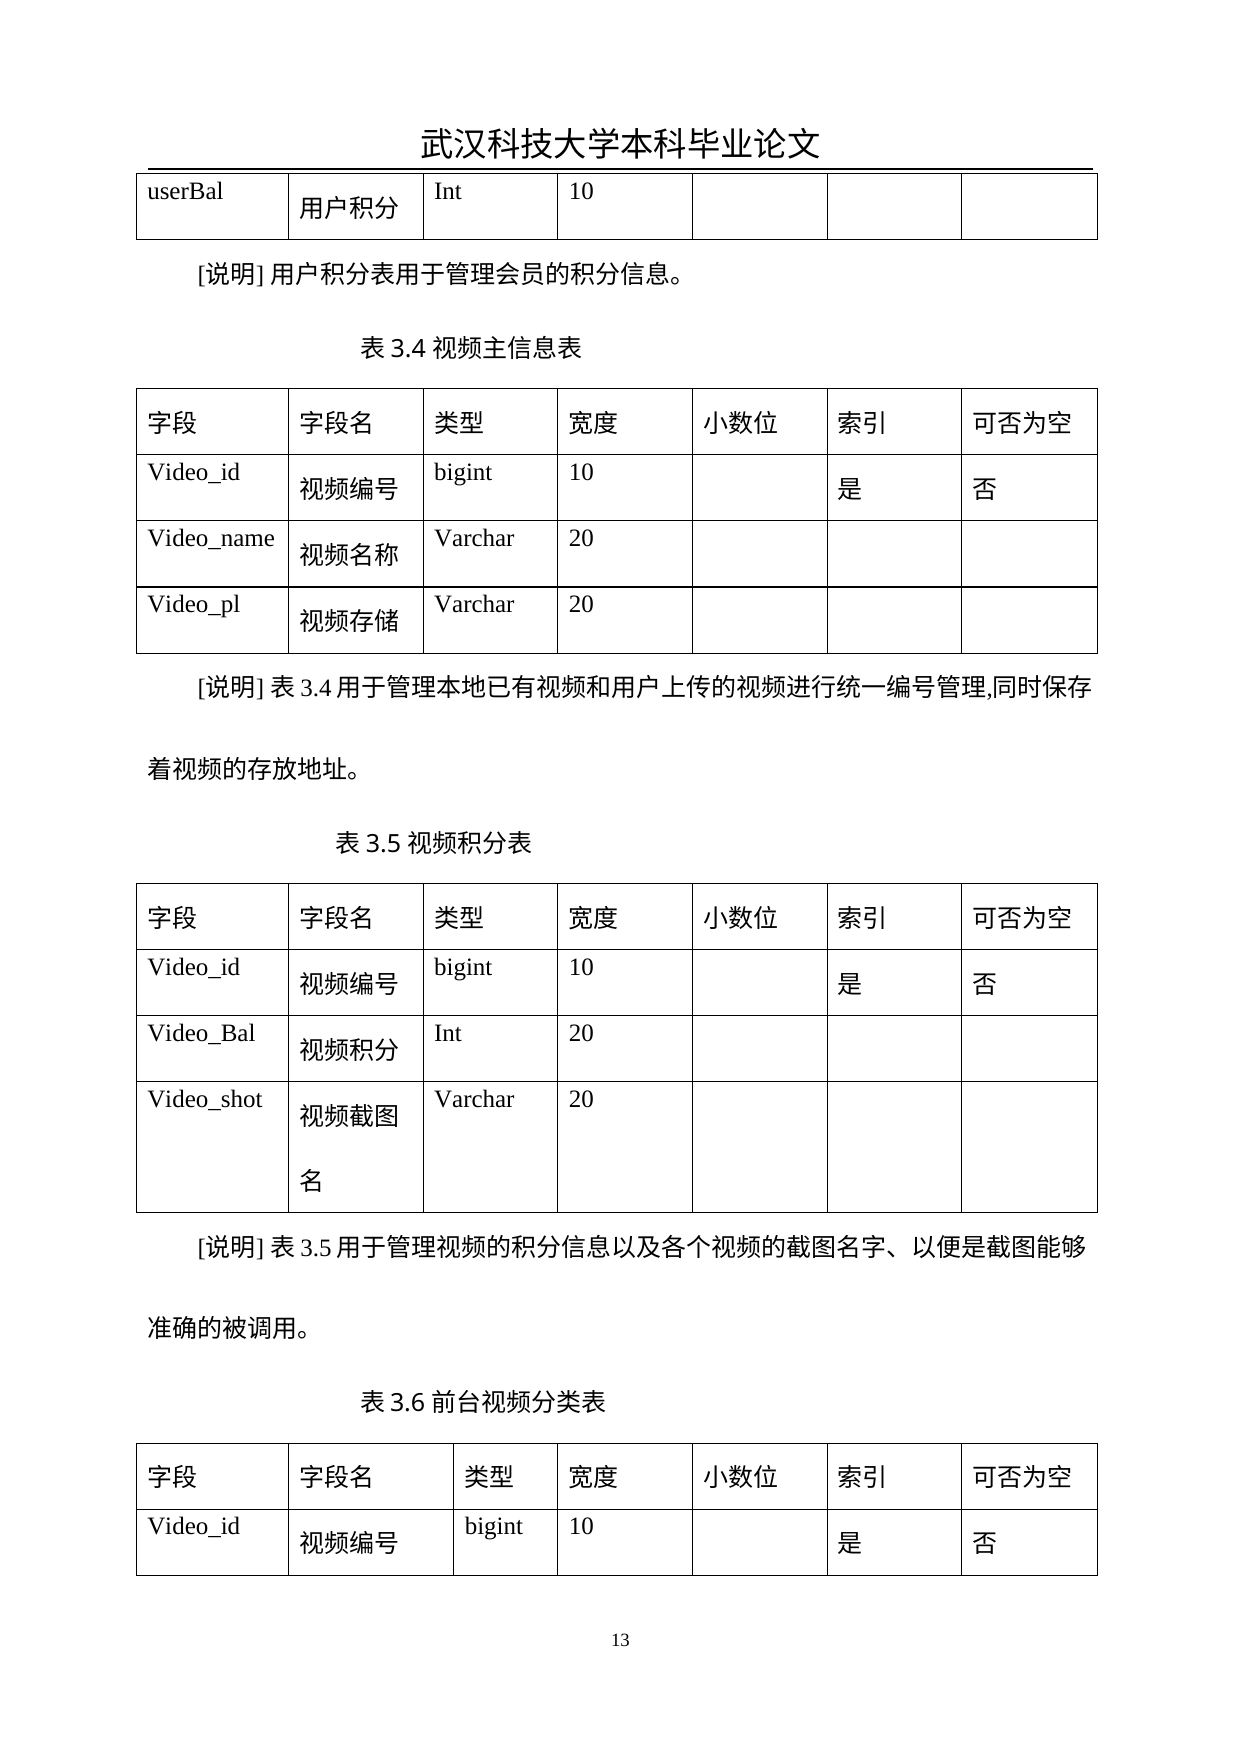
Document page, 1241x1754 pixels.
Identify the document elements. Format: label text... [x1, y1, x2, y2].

table_cell Int [424, 1016, 557, 1081]
table_cell 10 [558, 455, 692, 520]
table_cell Video_id [137, 1510, 288, 1574]
table_cell bigint [424, 950, 557, 1015]
text 表3.6 前台视频分类表 [148, 1368, 1093, 1433]
table_cell 是 [828, 455, 961, 520]
table_cell [828, 1016, 961, 1081]
table_cell 否 [962, 455, 1097, 520]
table_header 可否为空 [962, 389, 1097, 454]
table_cell Video_id [137, 455, 288, 520]
table_cell 20 [558, 1082, 692, 1212]
table_header 索引 [828, 884, 961, 949]
table_header 宽度 [558, 389, 692, 454]
table_cell userBal [137, 174, 288, 239]
table_cell [693, 521, 827, 586]
table_cell [828, 1082, 961, 1212]
text [说明] 用户积分表用于管理会员的积分信息。 [148, 240, 1093, 305]
table_cell [693, 950, 827, 1015]
table_cell 视频截图名 [289, 1082, 423, 1212]
table_header 小数位 [693, 1444, 827, 1508]
table_cell [693, 1082, 827, 1212]
table_cell [693, 1510, 827, 1574]
table_cell [828, 588, 961, 652]
table_cell [962, 588, 1097, 652]
table_cell [828, 174, 961, 239]
table_cell 20 [558, 588, 692, 652]
table_cell 10 [558, 1510, 692, 1574]
table_cell 否 [962, 950, 1097, 1015]
table_header 索引 [828, 389, 961, 454]
table_cell Video_id [137, 950, 288, 1015]
table_cell [962, 1016, 1097, 1081]
table_cell Varchar [424, 588, 557, 652]
table_cell Varchar [424, 1082, 557, 1212]
table_header 字段 [137, 389, 288, 454]
table_cell [962, 174, 1097, 239]
table_cell [693, 455, 827, 520]
table_cell Video_pl [137, 588, 288, 652]
table_cell 用户积分 [289, 174, 423, 239]
table_cell 否 [962, 1510, 1097, 1574]
table_cell [693, 588, 827, 652]
table_cell bigint [424, 455, 557, 520]
table_cell Video_name [137, 521, 288, 586]
table_cell 视频积分 [289, 1016, 423, 1081]
table_header 可否为空 [962, 884, 1097, 949]
table_header 宽度 [558, 1444, 692, 1508]
table_cell [693, 174, 827, 239]
table_header 索引 [828, 1444, 961, 1508]
table_cell 视频编号 [289, 950, 423, 1015]
table_cell [828, 521, 961, 586]
table_cell [962, 521, 1097, 586]
table_cell Varchar [424, 521, 557, 586]
table_cell 10 [558, 174, 692, 239]
table_cell 视频编号 [289, 455, 423, 520]
table_cell 视频名称 [289, 521, 423, 586]
table_header 类型 [424, 389, 557, 454]
table_cell [962, 1082, 1097, 1212]
table_header 字段 [137, 1444, 288, 1508]
table_cell bigint [454, 1510, 557, 1574]
table_cell 视频编号 [289, 1510, 453, 1574]
text 表3.5 视频积分表 [148, 809, 1093, 874]
table_cell Int [424, 174, 557, 239]
table_cell 20 [558, 521, 692, 586]
text 表3.4 视频主信息表 [148, 314, 1093, 379]
table_header 字段名 [289, 389, 423, 454]
text [说明] 表3.4用于管理本地已有视频和用户上传的视频进行统一编号管理,同时保存着视频的存放地址。 [148, 654, 1093, 800]
table_cell 20 [558, 1016, 692, 1081]
table_header 小数位 [693, 884, 827, 949]
table_header 小数位 [693, 389, 827, 454]
table_header 字段 [137, 884, 288, 949]
table_header 类型 [424, 884, 557, 949]
table_header 字段名 [289, 1444, 453, 1508]
table_cell 视频存储 [289, 588, 423, 652]
table_cell 10 [558, 950, 692, 1015]
table_cell 是 [828, 950, 961, 1015]
table_header 字段名 [289, 884, 423, 949]
table_header 可否为空 [962, 1444, 1097, 1508]
text [说明] 表3.5用于管理视频的积分信息以及各个视频的截图名字、以便是截图能够准确的被调用。 [148, 1213, 1093, 1359]
table_cell [693, 1016, 827, 1081]
table_cell 是 [828, 1510, 961, 1574]
table_cell Video_shot [137, 1082, 288, 1212]
table_header 类型 [454, 1444, 557, 1508]
table_header 宽度 [558, 884, 692, 949]
table_cell Video_Bal [137, 1016, 288, 1081]
